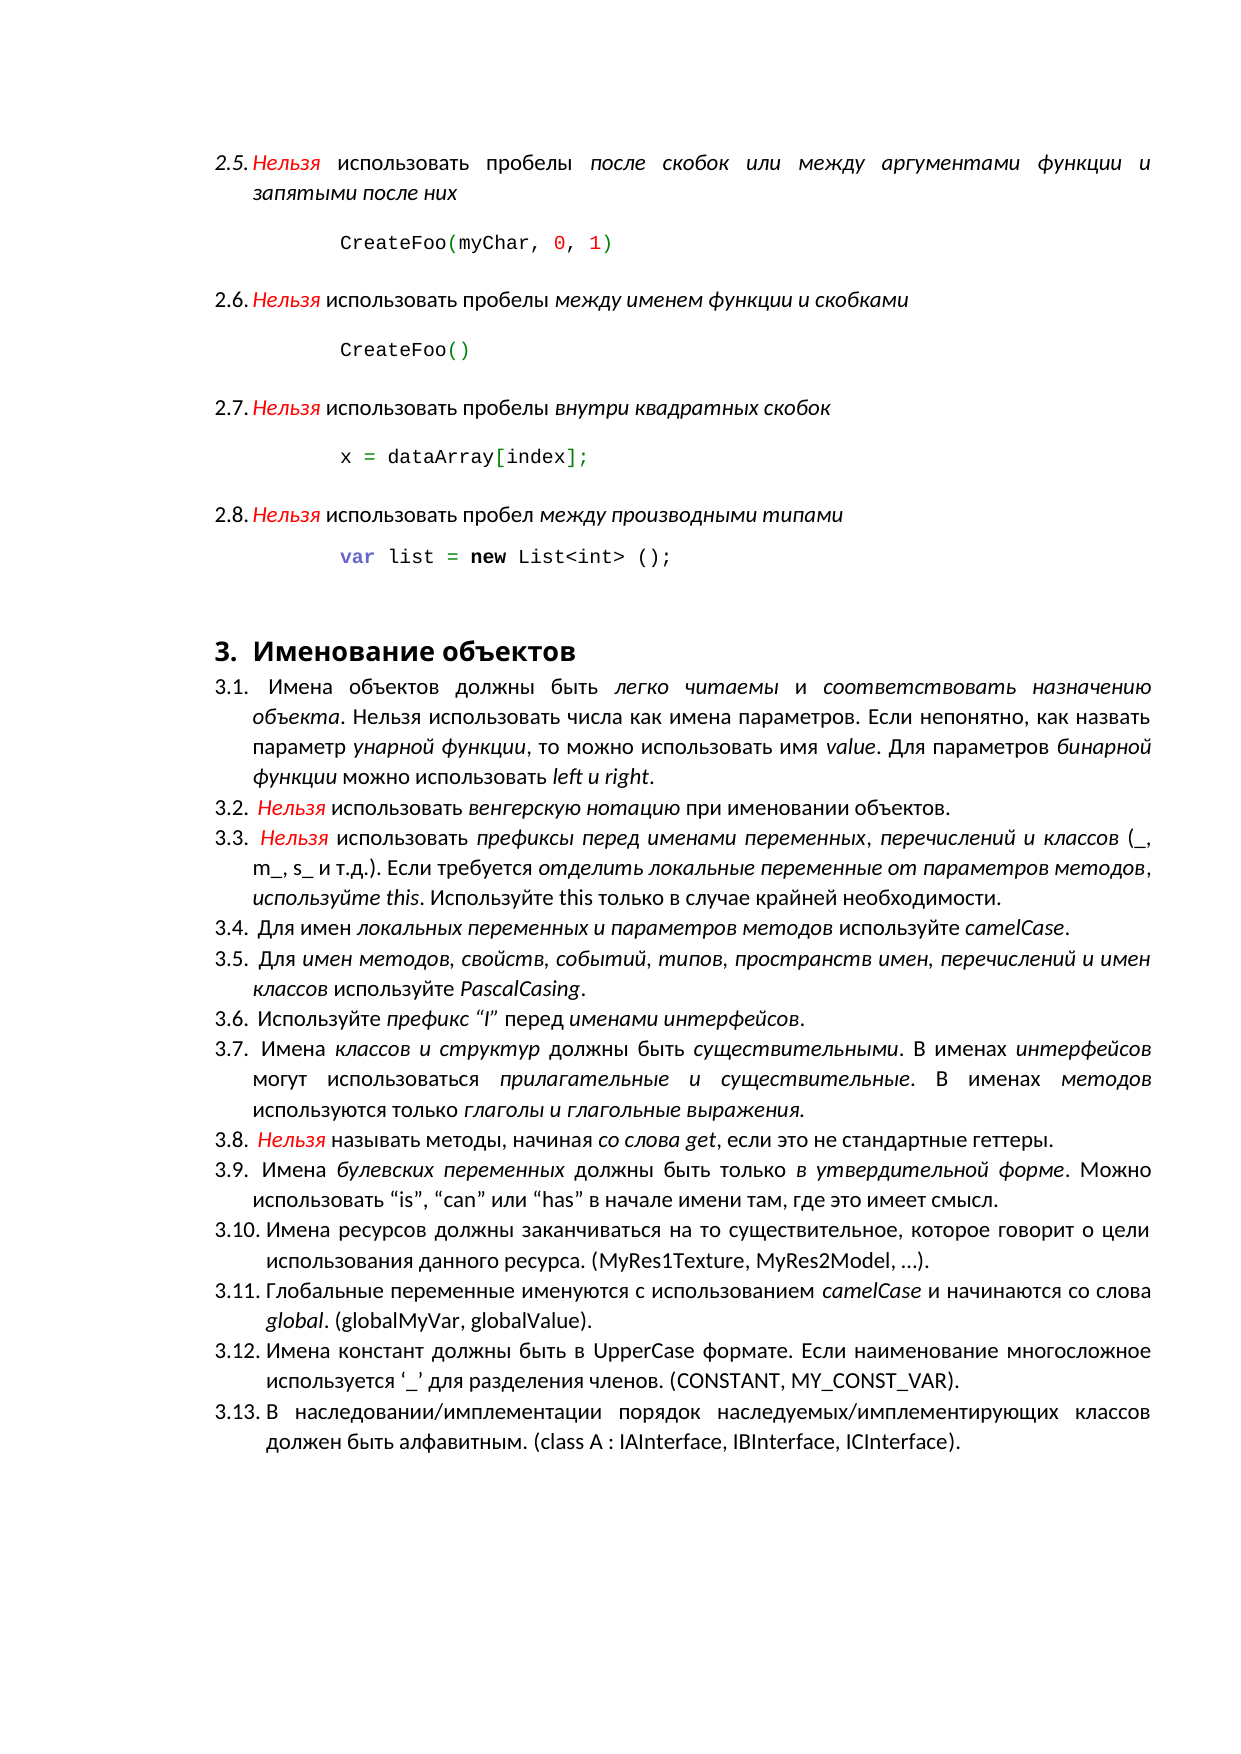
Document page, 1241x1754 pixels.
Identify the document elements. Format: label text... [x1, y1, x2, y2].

list Нельзя использовать пробел между производными типами [214, 500, 1152, 528]
list Нельзя использовать префиксы перед именами переменных, перечислений и классов (_, m_, s_ и т.д.). Если требуется отделить локальные переменные от параметров методов, используйте this. Используйте this только в случае крайней необходимости. [214, 823, 1152, 911]
subtitle Именование объектов [214, 632, 1152, 669]
list Используйте префикс “I” перед именами интерфейсов. [214, 1004, 1152, 1032]
list Имена классов и структур должны быть существительными. В именах интерфейсов могут использоваться прилагательные и существительные. В именах методов используются только глаголы и глагольные выражения. [214, 1034, 1152, 1123]
list Глобальные переменные именуются с использованием camelCase и начинаются со слова global. (globalMyVar, globalValue). [214, 1276, 1152, 1334]
text x = dataArray[index]; [252, 439, 1152, 469]
list Нельзя использовать пробелы между именем функции и скобками [214, 286, 1152, 314]
list Для имен методов, свойств, событий, типов, пространств имен, перечислений и имен классов используйте PascalCasing. [214, 944, 1152, 1002]
list Нельзя называть методы, начиная со слова get, если это не стандартные геттеры. [214, 1125, 1152, 1153]
list Имена булевских переменных должны быть только в утвердительной форме. Можно использовать “is”, “can” или “has” в начале имени там, где это имеет смысл. [214, 1155, 1152, 1213]
list Для имен локальных переменных и параметров методов используйте camelCase. [214, 913, 1152, 942]
list Имена объектов должны быть легко читаемы и соответствовать назначению объекта. Нельзя использовать числа как имена параметров. Если непонятно, как назвать параметр унарной функции, то можно использовать имя value. Для параметров бинарной функции можно использовать left и right. [214, 672, 1152, 791]
list Имена констант должны быть в UpperCase формате. Если наименование многосложное используется ‘_’ для разделения членов. (CONSTANT, MY_CONST_VAR). [214, 1336, 1152, 1395]
list Нельзя использовать венгерскую нотацию при именовании объектов. [214, 793, 1152, 821]
list Имена ресурсов должны заканчиваться на то существительное, которое говорит о цели использования данного ресурса. (MyRes1Texture, MyRes2Model, …). [214, 1216, 1152, 1274]
text CreateFoo(myChar, 0, 1) [177, 225, 1152, 255]
list В наследовании/имплементации порядок наследуемых/имплементирующих классов должен быть алфавитным. (class A : IAInterface, IBInterface, ICInterface). [214, 1397, 1152, 1455]
list Нельзя использовать пробелы внутри квадратных скобок [214, 393, 1152, 421]
list Нельзя использовать пробелы после скобок или между аргументами функции и запятыми после них [214, 148, 1152, 207]
text var list = new List<int> (); [215, 547, 1152, 569]
text CreateFoo() [252, 332, 1152, 362]
